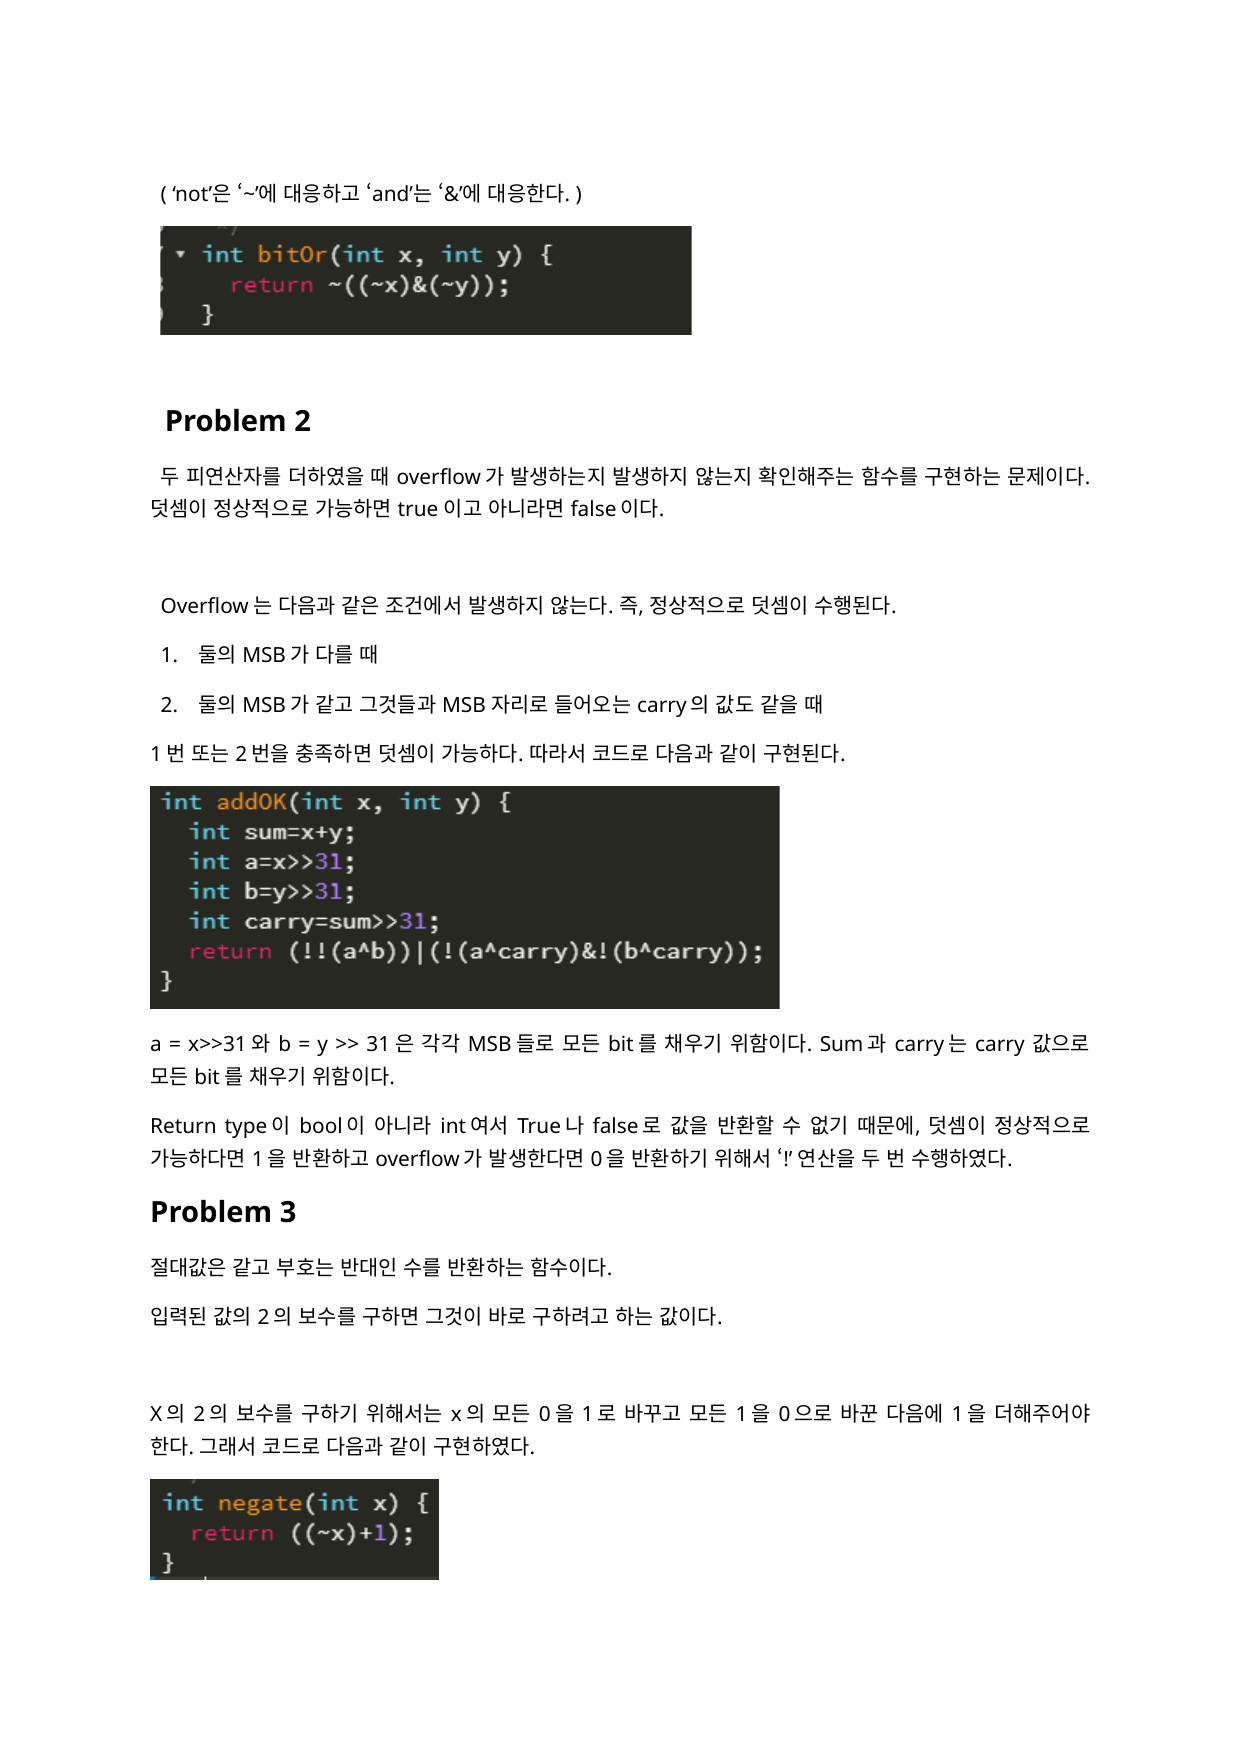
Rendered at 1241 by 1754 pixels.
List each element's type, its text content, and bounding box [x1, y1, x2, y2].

list 둘의 MSB가 다를 때 [160, 639, 1090, 669]
text 두 피연산자를 더하였을 때 overflow가 발생하는지 발생하지 않는지 확인해주는 함수를 구현하는 문제이다. 덧셈이 정상적으로 가능하면 true 이고 아니라면 false이다. [150, 460, 1090, 523]
text ( ‘not’은 ‘~’에 대응하고 ‘and’는 ‘&’에 대응한다. ) [150, 177, 1090, 207]
text 1번 또는 2번을 충족하면 덧셈이 가능하다. 따라서 코드로 다음과 같이 구현된다. [150, 737, 1090, 768]
list 둘의 MSB가 같고 그것들과 MSB 자리로 들어오는 carry의 값도 같을 때 [160, 688, 1090, 718]
picture [160, 226, 692, 335]
text a = x>>31와 b = y >> 31은 각각 MSB들로 모든 bit를 채우기 위함이다. Sum과 carry는 carry 값으로 모든 bit를 채우기 위함이다. [150, 1028, 1090, 1091]
text 절대값은 같고 부호는 반대인 수를 반환하는 함수이다. [150, 1251, 1090, 1282]
text Problem 2 [150, 401, 1090, 440]
text Overflow는 다음과 같은 조건에서 발생하지 않는다. 즉, 정상적으로 덧셈이 수행된다. [150, 589, 1090, 620]
text Problem 3 [150, 1192, 1090, 1231]
text Return type이 bool이 아니라 int여서 True나 false로 값을 반환할 수 없기 때문에, 덧셈이 정상적으로 가능하다면 1을 반환하고 overflow가 발생한다면 0을 반환하기 위해서 ‘!’ 연산을 두 번 수행하였다. [150, 1110, 1090, 1173]
text 입력된 값의 2의 보수를 구하면 그것이 바로 구하려고 하는 값이다. [150, 1301, 1090, 1331]
picture [150, 786, 780, 1009]
picture [150, 1479, 439, 1580]
text X의 2의 보수를 구하기 위해서는 x의 모든 0을 1로 바꾸고 모든 1을 0으로 바꾼 다음에 1을 더해주어야 한다. 그래서 코드로 다음과 같이 구현하였다. [150, 1397, 1090, 1460]
